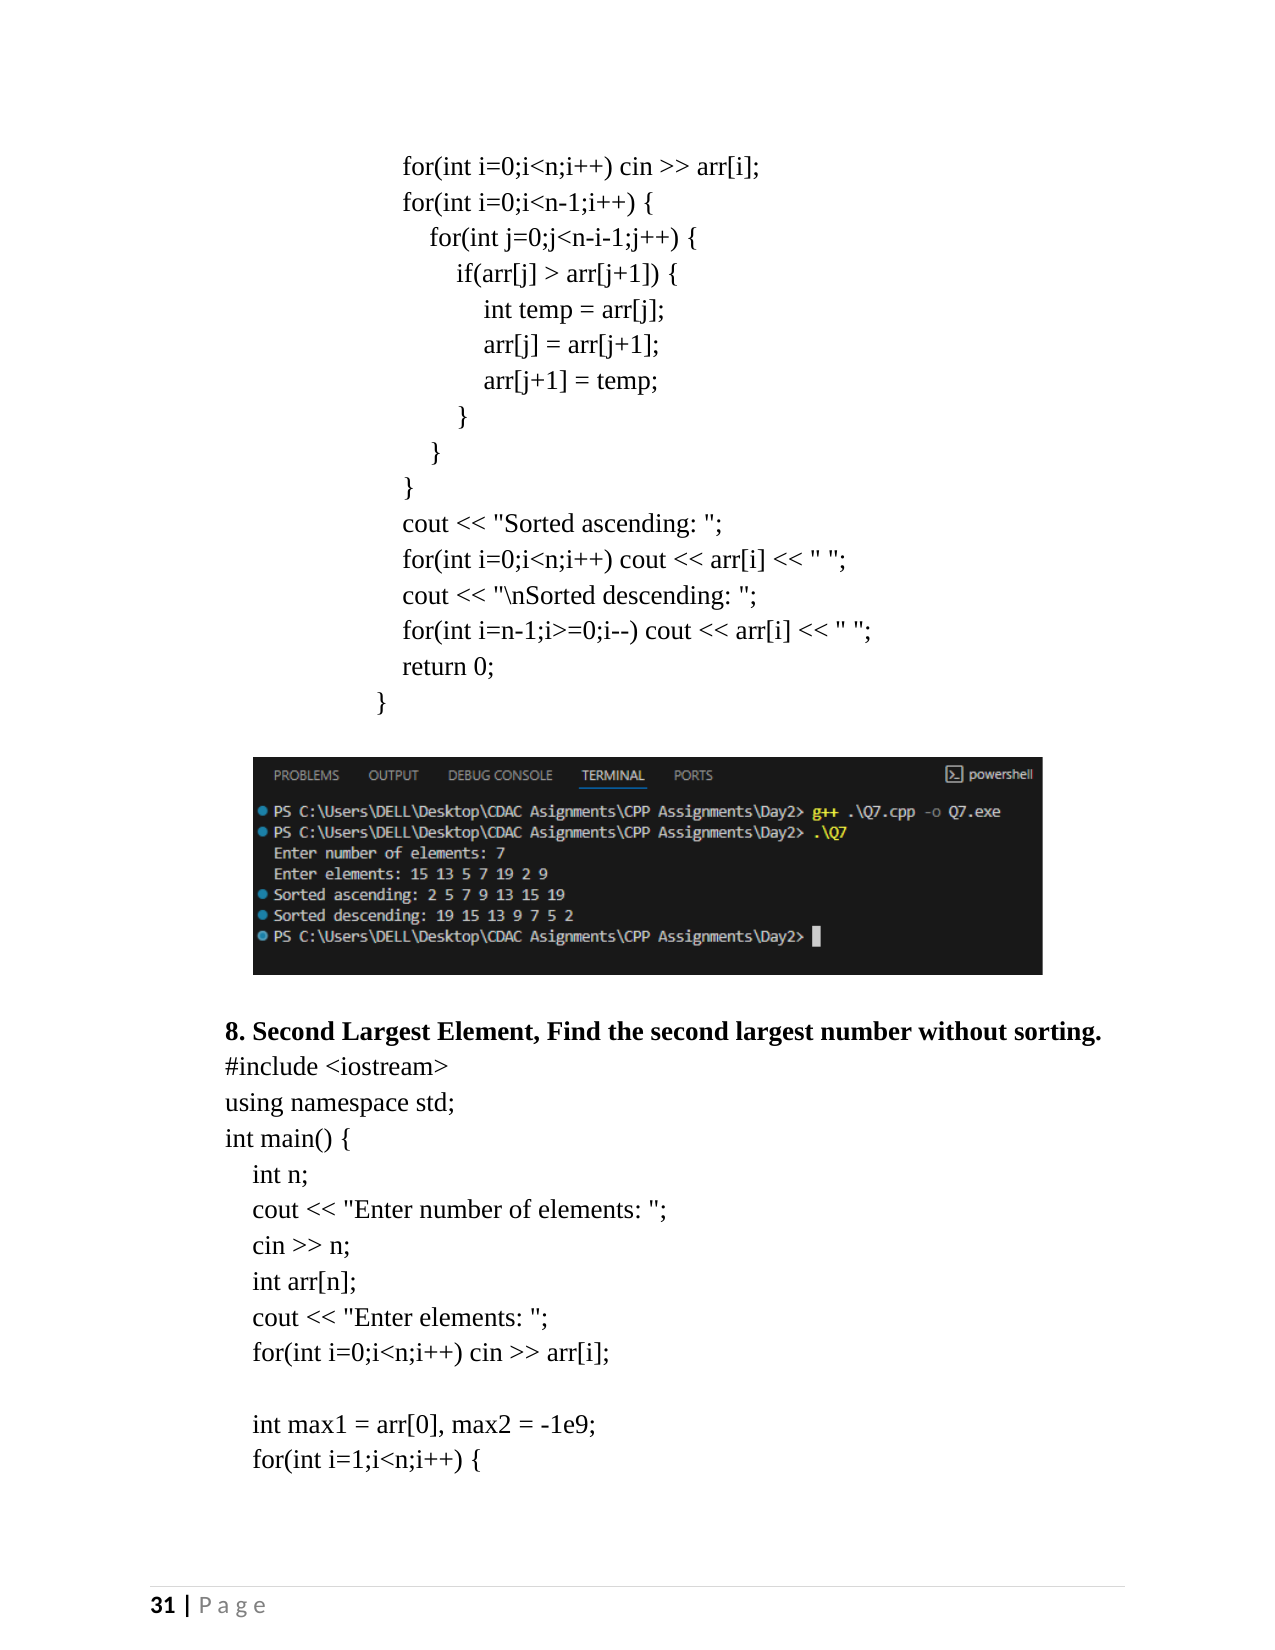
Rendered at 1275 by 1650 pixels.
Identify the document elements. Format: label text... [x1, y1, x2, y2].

list arr[j] = arr[j+1]; [375, 329, 1125, 360]
list for(int i=0;i<n;i++) cout << arr[i] << " "; [375, 543, 1125, 574]
list } [375, 436, 1125, 467]
list cout << "Enter elements: "; [225, 1301, 1125, 1332]
list for(int i=0;i<n;i++) cin >> arr[i]; [225, 1336, 1125, 1367]
list cout << "\nSorted descending: "; [375, 579, 1125, 610]
list for(int i=n-1;i>=0;i--) cout << arr[i] << " "; [375, 614, 1125, 646]
list } [375, 472, 1125, 503]
picture [253, 757, 1043, 975]
list return 0; [375, 650, 1125, 681]
list if(arr[j] > arr[j+1]) { [375, 257, 1125, 288]
list } [375, 686, 1125, 717]
list arr[j+1] = temp; [375, 364, 1125, 396]
list for(int j=0;j<n-i-1;j++) { [375, 221, 1125, 253]
list using namespace std; [225, 1086, 1125, 1117]
list for(int i=1;i<n;i++) { [225, 1443, 1125, 1475]
list cout << "Sorted ascending: "; [375, 507, 1125, 538]
list cout << "Enter number of elements: "; [225, 1193, 1125, 1224]
list } [375, 400, 1125, 431]
list int n; [225, 1158, 1125, 1189]
list for(int i=0;i<n;i++) cin >> arr[i]; [375, 150, 1125, 181]
list for(int i=0;i<n-1;i++) { [375, 186, 1125, 217]
list int temp = arr[j]; [375, 293, 1125, 324]
list int arr[n]; [225, 1265, 1125, 1296]
list cin >> n; [225, 1229, 1125, 1260]
list int main() { [225, 1122, 1125, 1153]
list Second Largest Element, Find the second largest number without sorting. [225, 1015, 1125, 1046]
list int max1 = arr[0], max2 = -1e9; [225, 1408, 1125, 1439]
list #include <iostream> [225, 1051, 1125, 1082]
